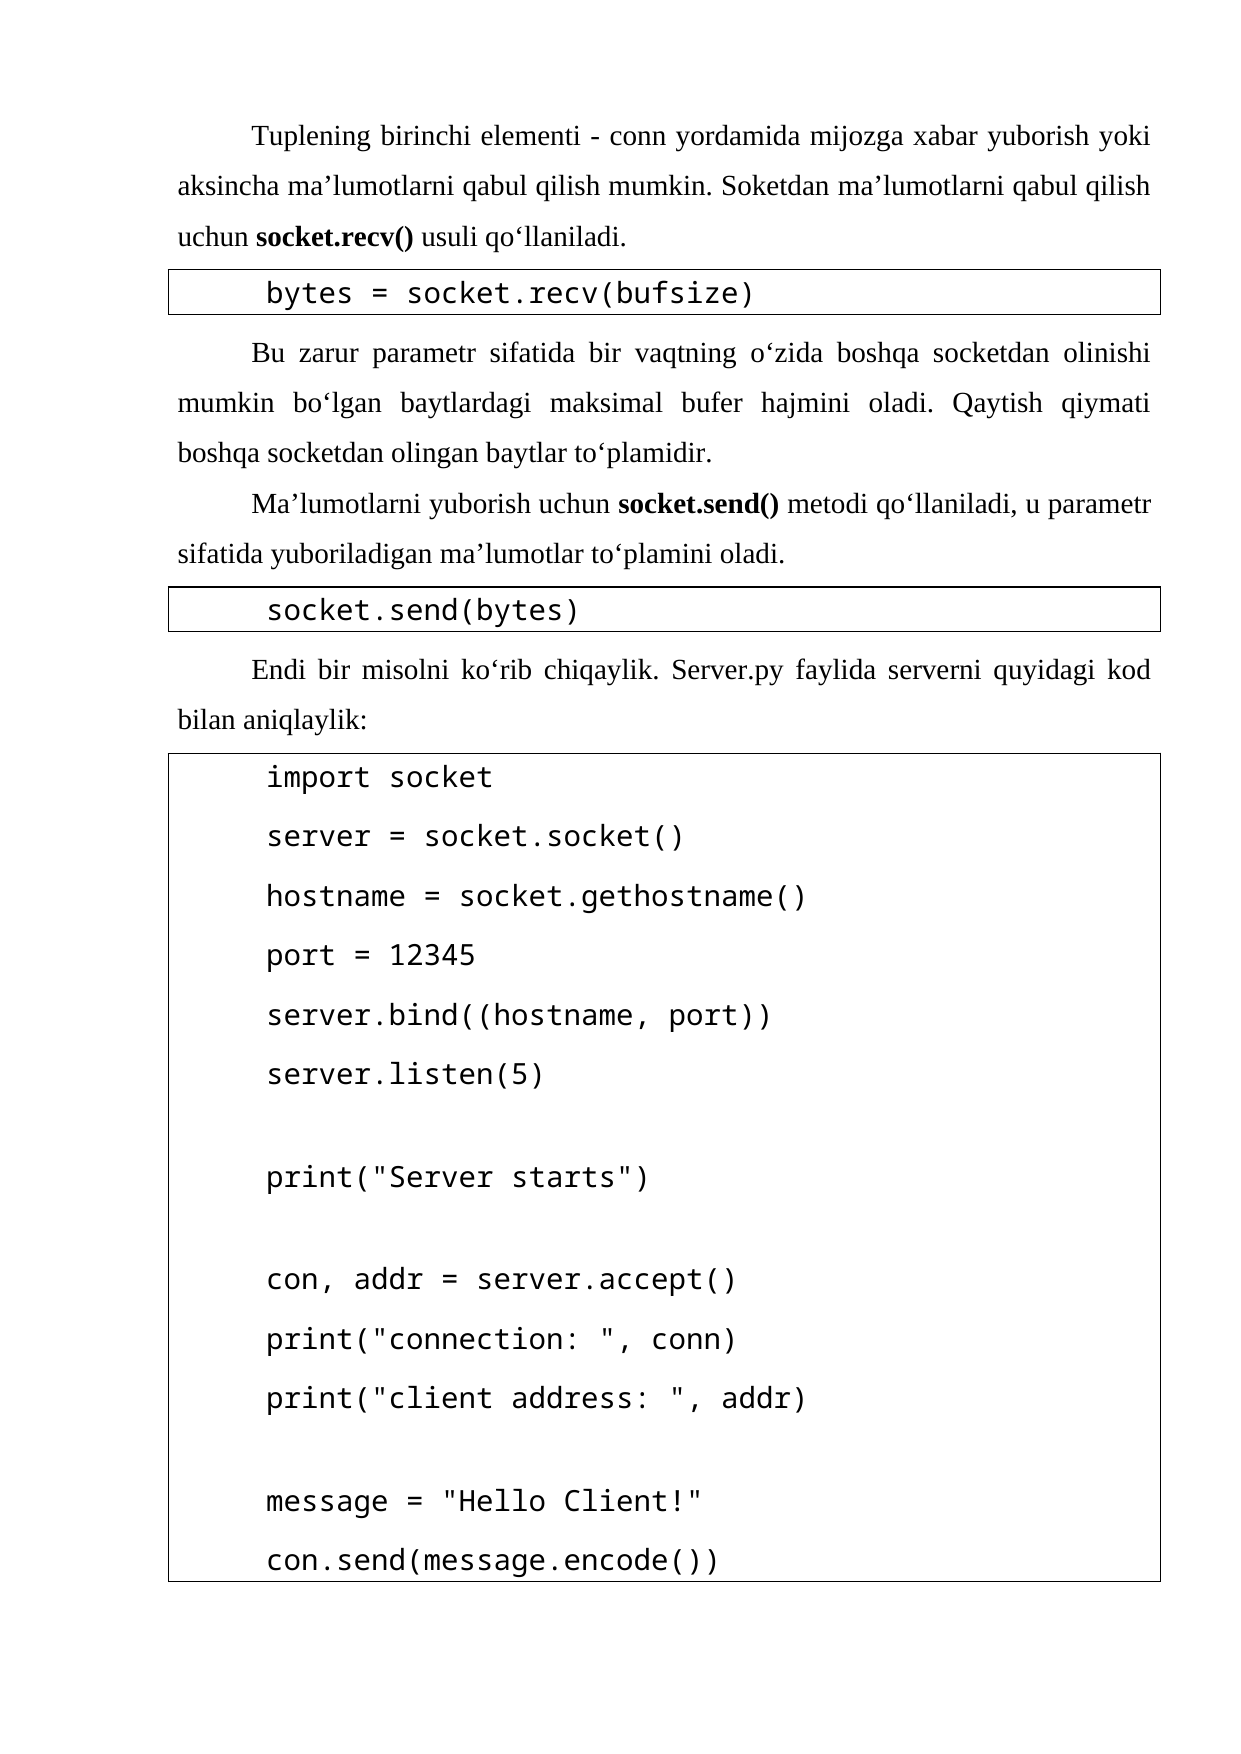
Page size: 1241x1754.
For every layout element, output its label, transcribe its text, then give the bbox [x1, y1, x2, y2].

text Tuplening birinchi elementi - conn yordamida mijozga xabar yuborish yoki aksincha ma’lumotlarni qabul qilish mumkin. Soketdan ma’lumotlarni qabul qilish uchun socket.recv() usuli qo‘llaniladi. [177, 118, 1152, 252]
text Ma’lumotlarni yuborish uchun socket.send() metodi qo‘llaniladi, u parametr sifatida yuboriladigan ma’lumotlar to‘plamini oladi. [177, 486, 1152, 569]
text server = socket.socket() [169, 812, 1160, 855]
text print("connection: ", conn) [169, 1315, 1160, 1358]
text con.send(message.encode()) [169, 1536, 1160, 1581]
text bytes = socket.recv(bufsize) [169, 270, 1160, 314]
text import socket [169, 754, 1160, 796]
text con, addr = server.accept() [169, 1255, 1160, 1298]
text print("client address: ", addr) [169, 1374, 1160, 1417]
text socket.send(bytes) [169, 588, 1160, 631]
text port = 12345 [169, 931, 1160, 974]
text print("Server starts") [169, 1153, 1160, 1196]
text Endi bir misolni ko‘rib chiqaylik. Server.py faylida serverni quyidagi kod bilan aniqlaylik: [177, 652, 1152, 736]
text message = "Hello Client!" [169, 1477, 1160, 1520]
text hostname = socket.gethostname() [169, 872, 1160, 914]
text Bu zarur parametr sifatida bir vaqtning o‘zida boshqa socketdan olinishi mumkin bo‘lgan baytlardagi maksimal bufer hajmini oladi. Qaytish qiymati boshqa socketdan olingan baytlar to‘plamidir. [177, 335, 1152, 469]
text server.bind((hostname, port)) [169, 991, 1160, 1033]
text server.listen(5) [169, 1050, 1160, 1093]
